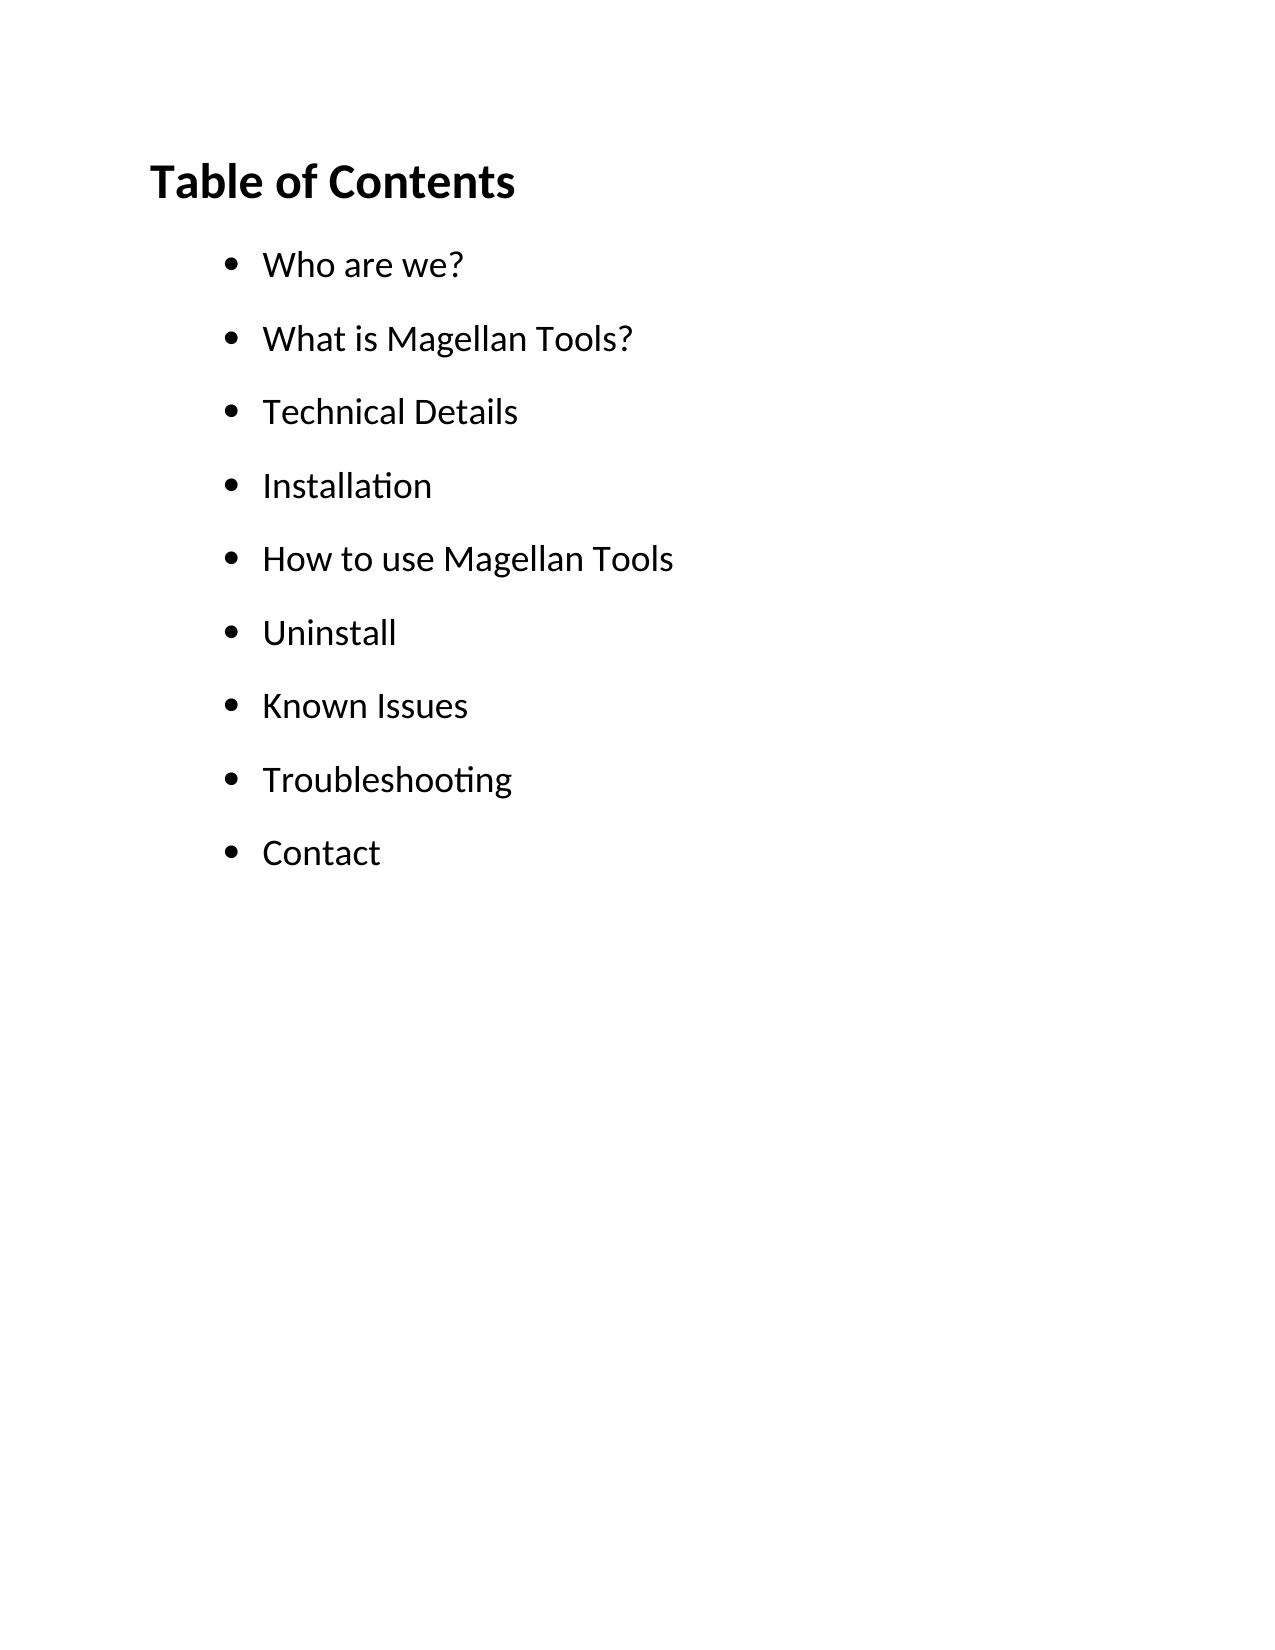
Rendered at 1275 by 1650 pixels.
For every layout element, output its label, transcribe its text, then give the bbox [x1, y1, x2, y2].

list Troubleshooting [225, 756, 1125, 802]
list Installation [225, 462, 1125, 507]
list Known Issues [225, 682, 1125, 728]
list Who are we? [225, 241, 1125, 287]
list Uninstall [225, 609, 1125, 654]
list What is Magellan Tools? [225, 314, 1125, 360]
list How to use Magellan Tools [225, 535, 1125, 581]
list Contact [225, 829, 1125, 875]
text Table of Contents [150, 150, 1125, 211]
list Technical Details [225, 388, 1125, 434]
